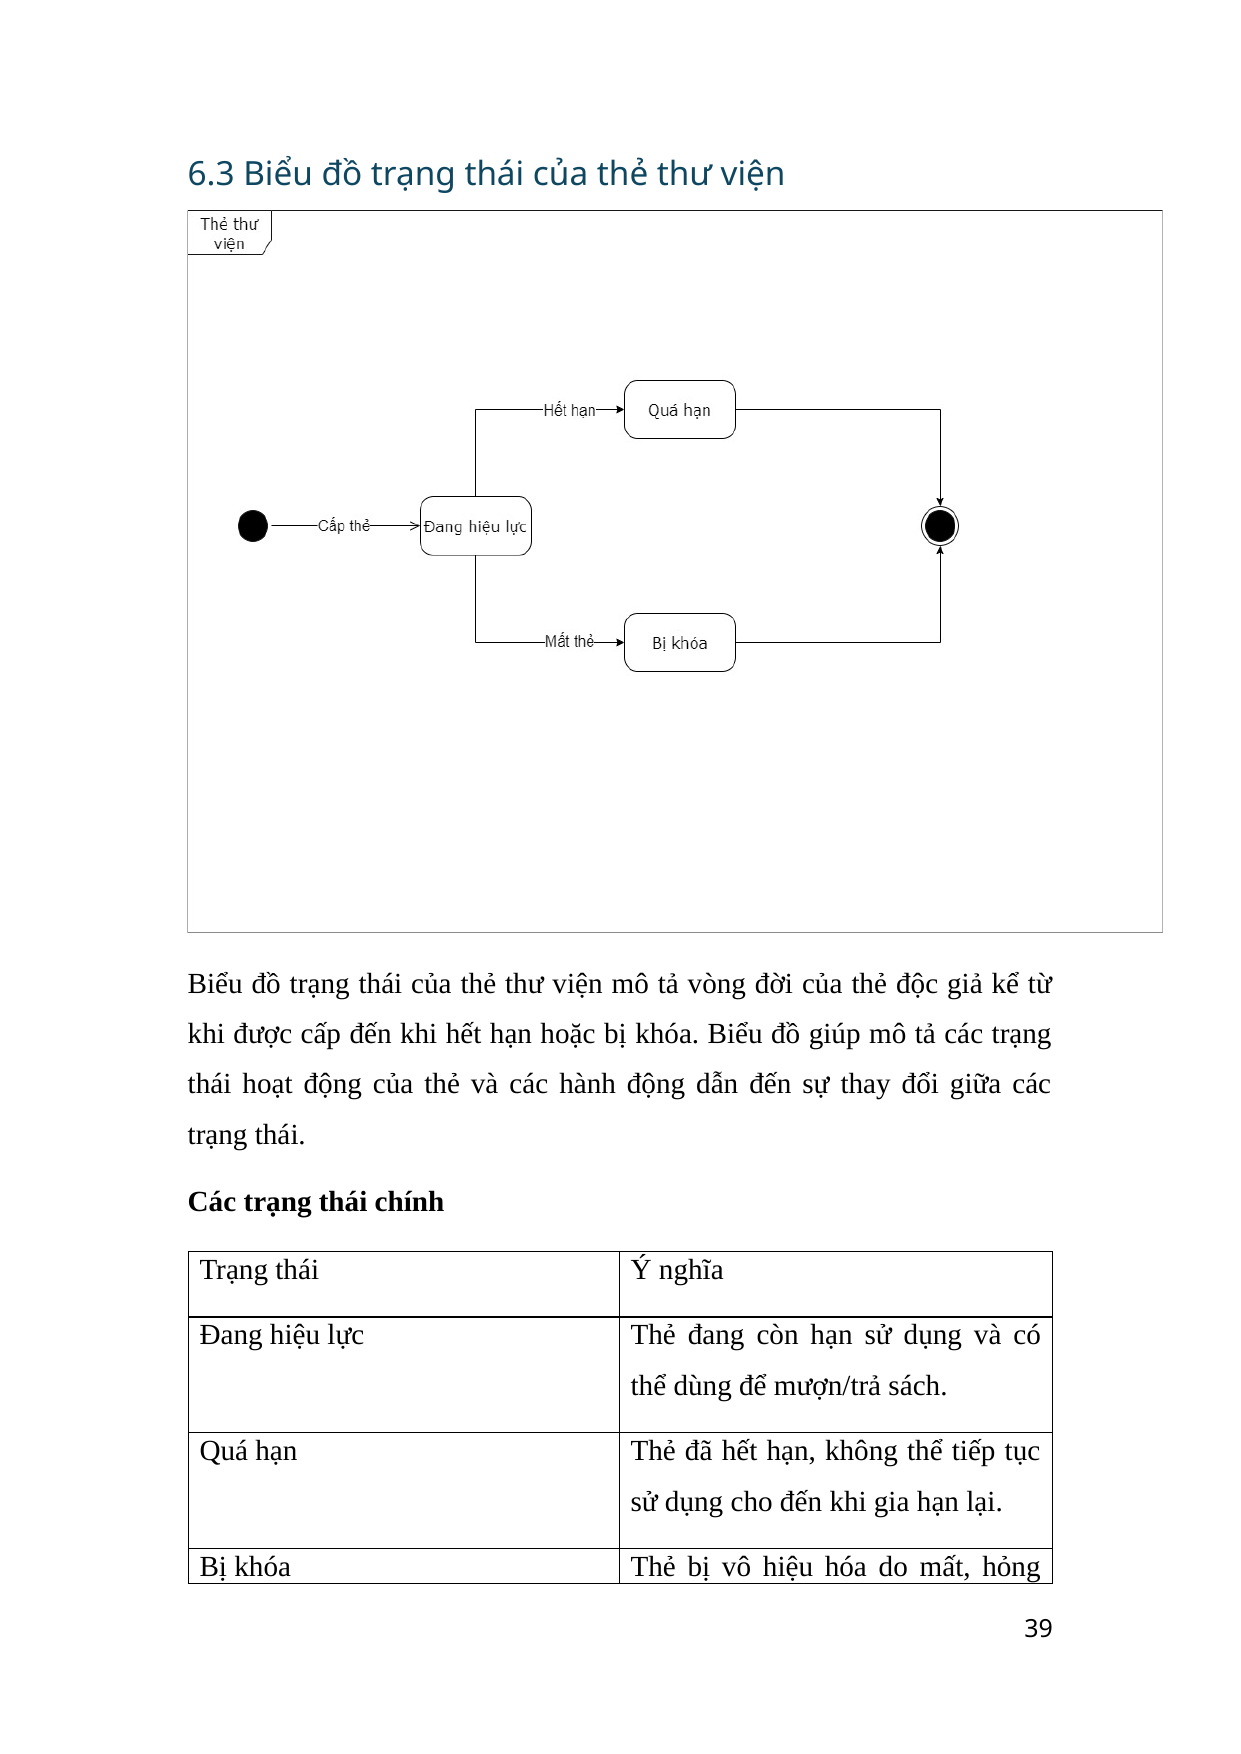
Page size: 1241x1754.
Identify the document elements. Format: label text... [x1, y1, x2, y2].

table_cell Thẻ đang còn hạn sử dụng và có thể dùng để mượn/trả sách. [620, 1318, 1052, 1432]
table_cell Quá hạn [189, 1433, 619, 1548]
table_cell Đang hiệu lực [189, 1318, 619, 1432]
table_cell Thẻ đã hết hạn, không thể tiếp tục sử dụng cho đến khi gia hạn lại. [620, 1433, 1052, 1548]
text Biểu đồ trạng thái của thẻ thư viện mô tả vòng đời của thẻ độc giả kể từ khi được cấp đến khi hết hạn hoặc bị khóa. Biểu đồ giúp mô tả các trạng thái hoạt động của thẻ và các hành động dẫn đến sự thay đổi giữa các trạng thái. [187, 966, 1053, 1151]
table_cell Bị khóa [189, 1549, 619, 1583]
table_header Ý nghĩa [620, 1252, 1052, 1316]
picture [187, 210, 1163, 933]
table_header Trạng thái [189, 1252, 619, 1316]
text Các trạng thái chính [187, 1184, 1053, 1217]
subtitle 6.3 Biểu đồ trạng thái của thẻ thư viện [187, 150, 1053, 195]
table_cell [620, 1549, 1052, 1583]
